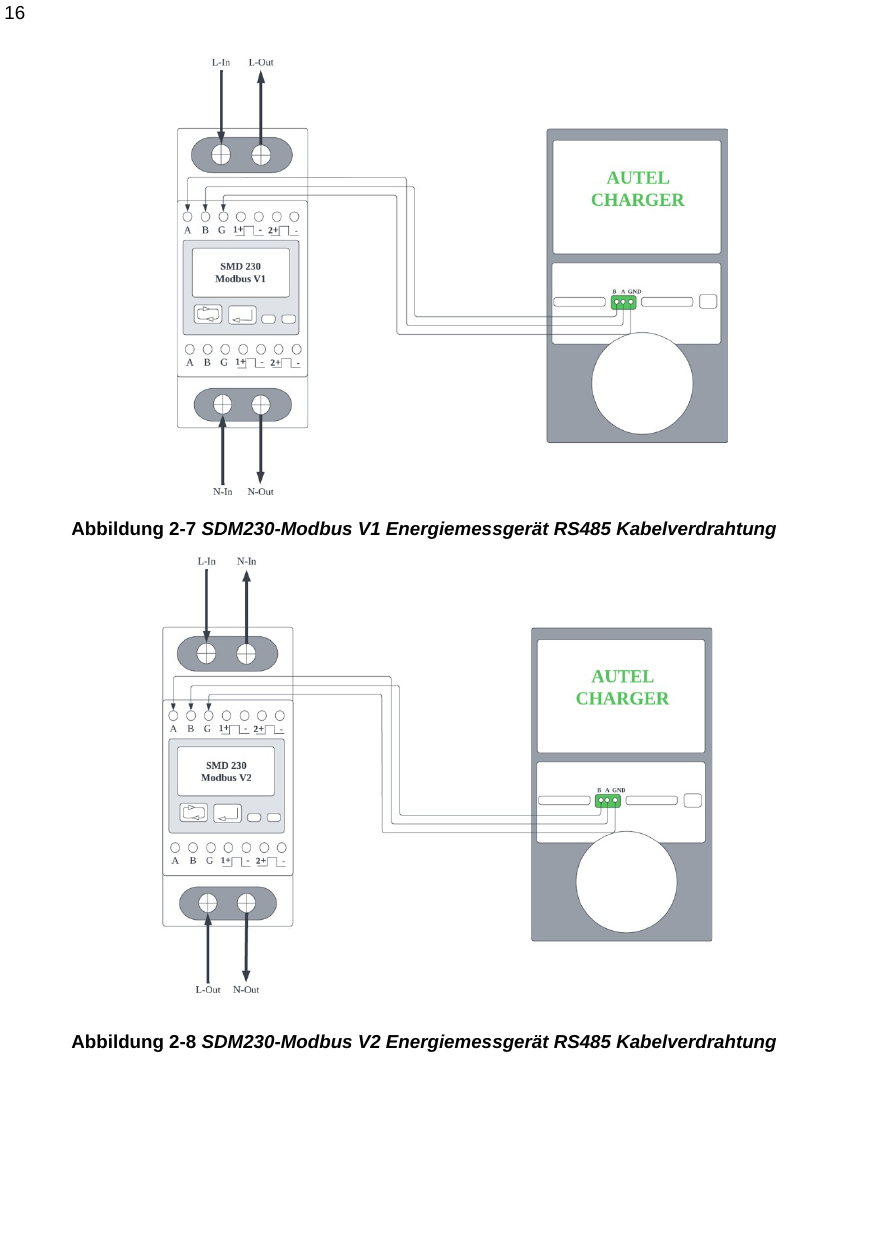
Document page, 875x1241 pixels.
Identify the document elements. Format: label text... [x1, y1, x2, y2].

text Abbildung 2-8 SDM230-Modbus V2 Energiemessgerät RS485 Kabelverdrahtung [59, 1031, 790, 1052]
subtitle Abbildung 2-7 SDM230-Modbus V1 Energiemessgerät RS485 Kabelverdrahtung [59, 518, 790, 540]
picture [176, 59, 728, 495]
picture [162, 557, 713, 993]
